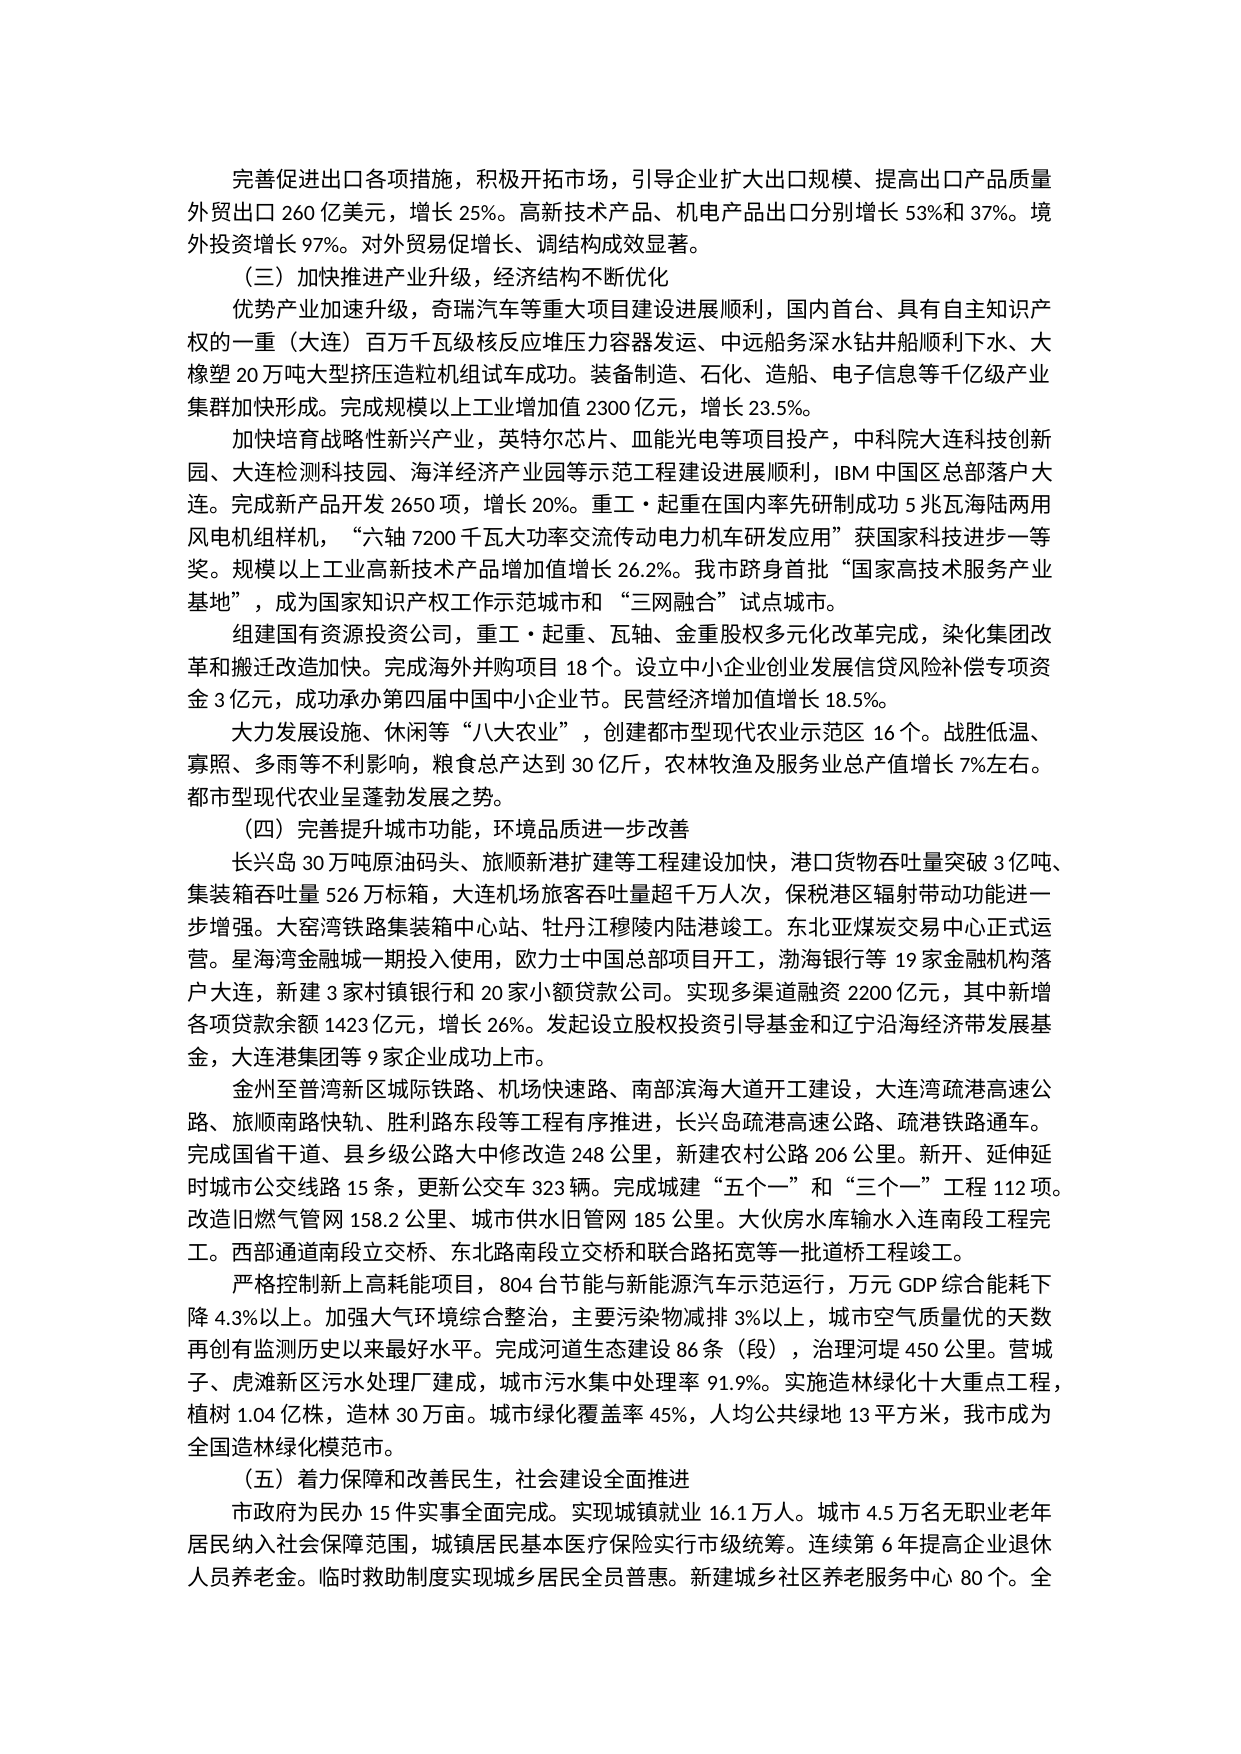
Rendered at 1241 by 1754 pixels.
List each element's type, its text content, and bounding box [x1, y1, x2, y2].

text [187, 1494, 1053, 1592]
text 加快培育战略性新兴产业，英特尔芯片、皿能光电等项目投产，中科院大连科技创新园、大连检测科技园、海洋经济产业园等示范工程建设进展顺利，IBM中国区总部落户大连。完成新产品开发2650项，增长20%。重工•起重在国内率先研制成功5兆瓦海陆两用风电机组样机，“六轴7200千瓦大功率交流传动电力机车研发应用”获国家科技进步一等奖。规模以上工业高新技术产品增加值增长26.2%。我市跻身首批“国家高技术服务产业基地”，成为国家知识产权工作示范城市和 “三网融合”试点城市。 [187, 422, 1053, 617]
text （三）加快推进产业升级，经济结构不断优化 [187, 259, 1053, 292]
text 完善促进出口各项措施，积极开拓市场，引导企业扩大出口规模、提高出口产品质量。外贸出口260亿美元，增长25%。高新技术产品、机电产品出口分别增长53%和37%。境外投资增长97%。对外贸易促增长、调结构成效显著。 [187, 162, 1053, 259]
text 大力发展设施、休闲等“八大农业”，创建都市型现代农业示范区16个。战胜低温、寡照、多雨等不利影响，粮食总产达到30亿斤，农林牧渔及服务业总产值增长7%左右。都市型现代农业呈蓬勃发展之势。 [187, 714, 1053, 812]
text 金州至普湾新区城际铁路、机场快速路、南部滨海大道开工建设，大连湾疏港高速公路、旅顺南路快轨、胜利路东段等工程有序推进，长兴岛疏港高速公路、疏港铁路通车。完成国省干道、县乡级公路大中修改造248公里，新建农村公路206公里。新开、延伸延时城市公交线路15条，更新公交车323辆。完成城建“五个一”和“三个一”工程112项。改造旧燃气管网158.2公里、城市供水旧管网185公里。大伙房水库输水入连南段工程完工。西部通道南段立交桥、东北路南段立交桥和联合路拓宽等一批道桥工程竣工。 [187, 1072, 1053, 1267]
text 严格控制新上高耗能项目，804台节能与新能源汽车示范运行，万元GDP综合能耗下降4.3%以上。加强大气环境综合整治，主要污染物减排3%以上，城市空气质量优的天数再创有监测历史以来最好水平。完成河道生态建设86条（段），治理河堤450公里。营城子、虎滩新区污水处理厂建成，城市污水集中处理率91.9%。实施造林绿化十大重点工程，植树1.04亿株，造林30万亩。城市绿化覆盖率45%，人均公共绿地13平方米，我市成为全国造林绿化模范市。 [187, 1267, 1053, 1462]
text 优势产业加速升级，奇瑞汽车等重大项目建设进展顺利，国内首台、具有自主知识产权的一重（大连）百万千瓦级核反应堆压力容器发运、中远船务深水钻井船顺利下水、大橡塑20万吨大型挤压造粒机组试车成功。装备制造、石化、造船、电子信息等千亿级产业集群加快形成。完成规模以上工业增加值2300亿元，增长23.5%。 [187, 292, 1053, 422]
text 组建国有资源投资公司，重工•起重、瓦轴、金重股权多元化改革完成，染化集团改革和搬迁改造加快。完成海外并购项目18个。设立中小企业创业发展信贷风险补偿专项资金3亿元，成功承办第四届中国中小企业节。民营经济增加值增长18.5%。 [187, 617, 1053, 714]
text 长兴岛30万吨原油码头、旅顺新港扩建等工程建设加快，港口货物吞吐量突破3亿吨、集装箱吞吐量526万标箱，大连机场旅客吞吐量超千万人次，保税港区辐射带动功能进一步增强。大窑湾铁路集装箱中心站、牡丹江穆陵内陆港竣工。东北亚煤炭交易中心正式运营。星海湾金融城一期投入使用，欧力士中国总部项目开工，渤海银行等19家金融机构落户大连，新建3家村镇银行和20家小额贷款公司。实现多渠道融资2200亿元，其中新增各项贷款余额1423亿元，增长26%。发起设立股权投资引导基金和辽宁沿海经济带发展基金，大连港集团等9家企业成功上市。 [187, 844, 1053, 1072]
text （四）完善提升城市功能，环境品质进一步改善 [187, 812, 1053, 844]
text （五）着力保障和改善民生，社会建设全面推进 [187, 1462, 1053, 1494]
